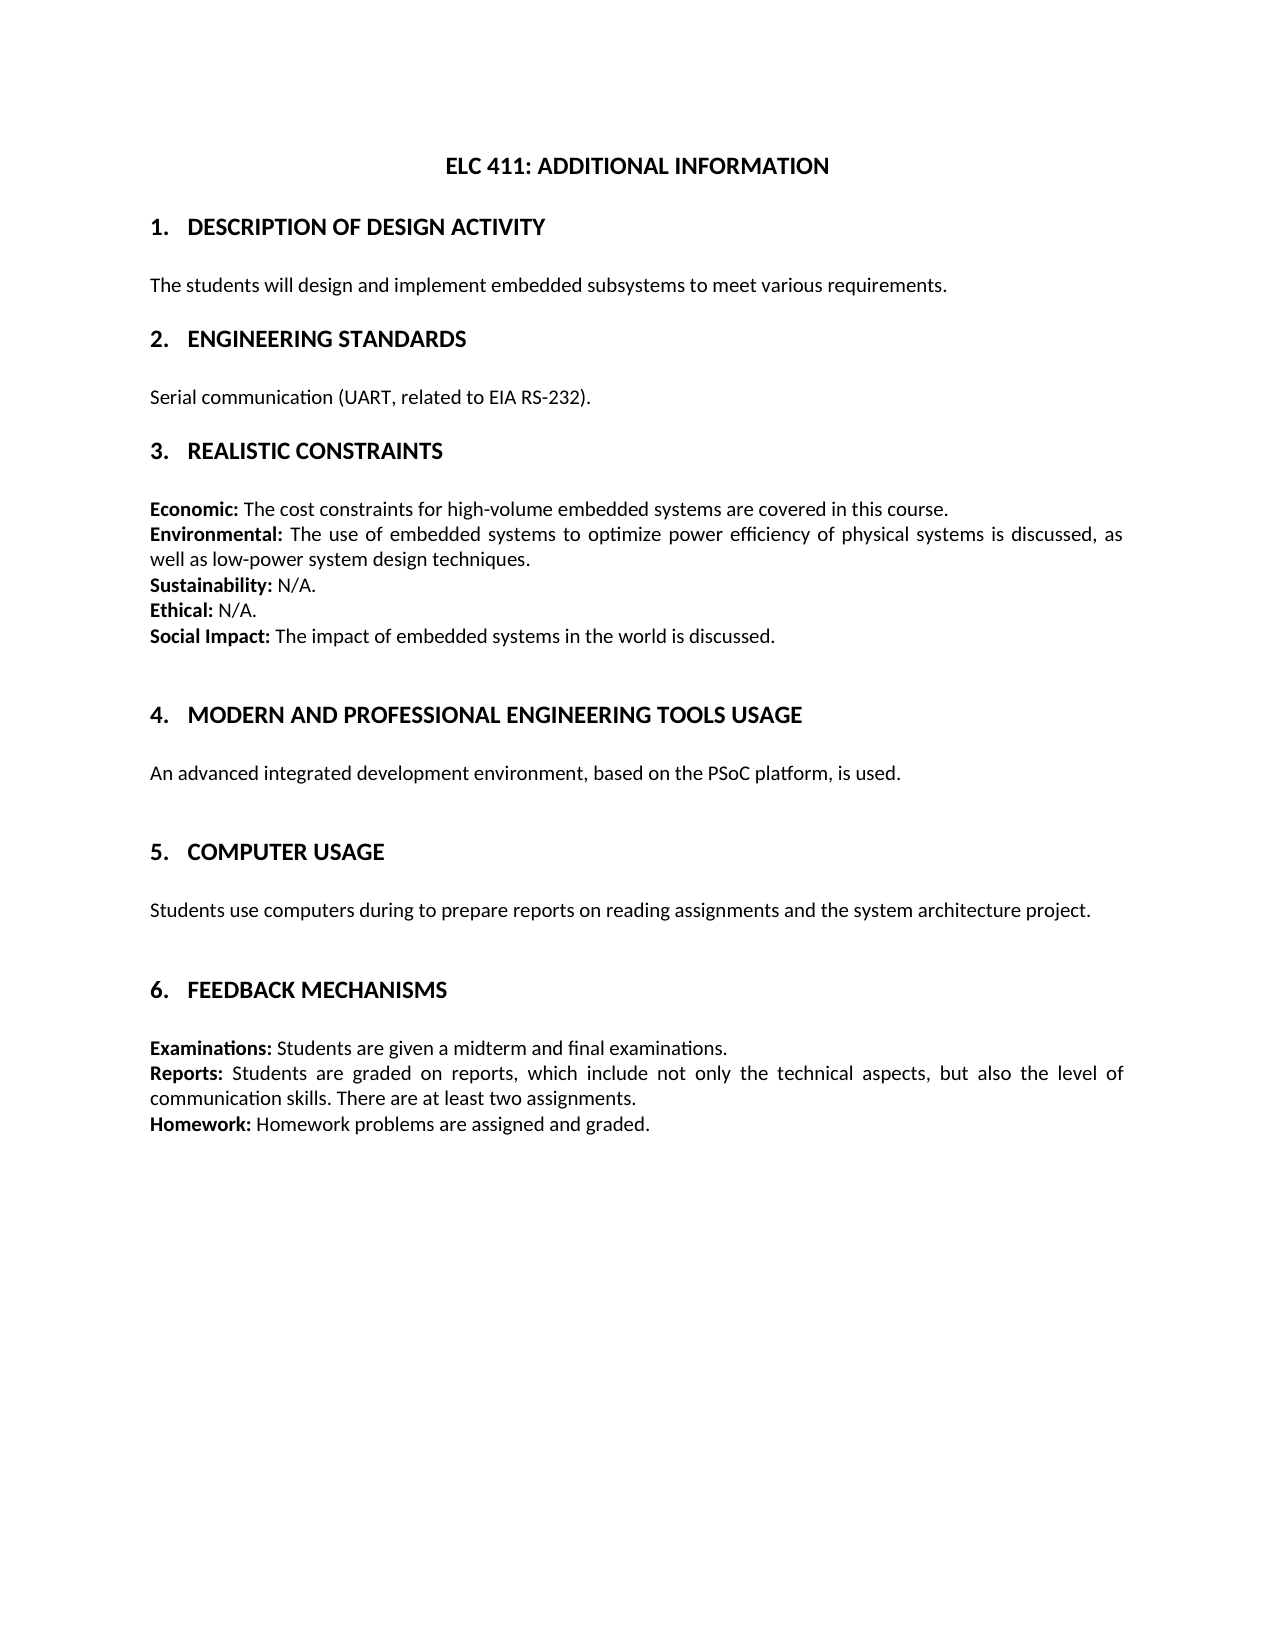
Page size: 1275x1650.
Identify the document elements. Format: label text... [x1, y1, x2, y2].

text The students will design and implement embedded subsystems to meet various requirements. [150, 272, 1125, 297]
text Students use computers during to prepare reports on reading assignments and the system architecture project. [150, 897, 1125, 923]
text Sustainability: N/A. [150, 572, 1125, 597]
subtitle REALISTIC CONSTRAINTS [150, 435, 1125, 465]
subtitle FEEDBACK MECHANISMS [150, 974, 1125, 1004]
text Environmental: The use of embedded systems to optimize power efficiency of physical systems is discussed, as well as low-power system design techniques. [150, 521, 1125, 572]
subtitle DESCRIPTION OF DESIGN ACTIVITY [150, 211, 1125, 242]
text Ethical: N/A. [150, 597, 1125, 623]
text An advanced integrated development environment, based on the PSoC platform, is used. [150, 760, 1125, 786]
subtitle COMPUTER USAGE [150, 836, 1125, 867]
text Reports: Students are graded on reports, which include not only the technical aspects, but also the level of communication skills. There are at least two assignments. [150, 1060, 1125, 1111]
text Serial communication (UART, related to EIA RS-232). [150, 384, 1125, 409]
text Economic: The cost constraints for high-volume embedded systems are covered in this course. [150, 496, 1125, 521]
text Examinations: Students are given a midterm and final examinations. [150, 1035, 1125, 1060]
subtitle ENGINEERING STANDARDS [150, 323, 1125, 353]
subtitle MODERN AND PROFESSIONAL ENGINEERING TOOLS USAGE [150, 699, 1125, 730]
text Homework: Homework problems are assigned and graded. [150, 1111, 1125, 1136]
text Social Impact: The impact of embedded systems in the world is discussed. [150, 623, 1125, 648]
text ELC 411: ADDITIONAL INFORMATION [150, 150, 1125, 181]
